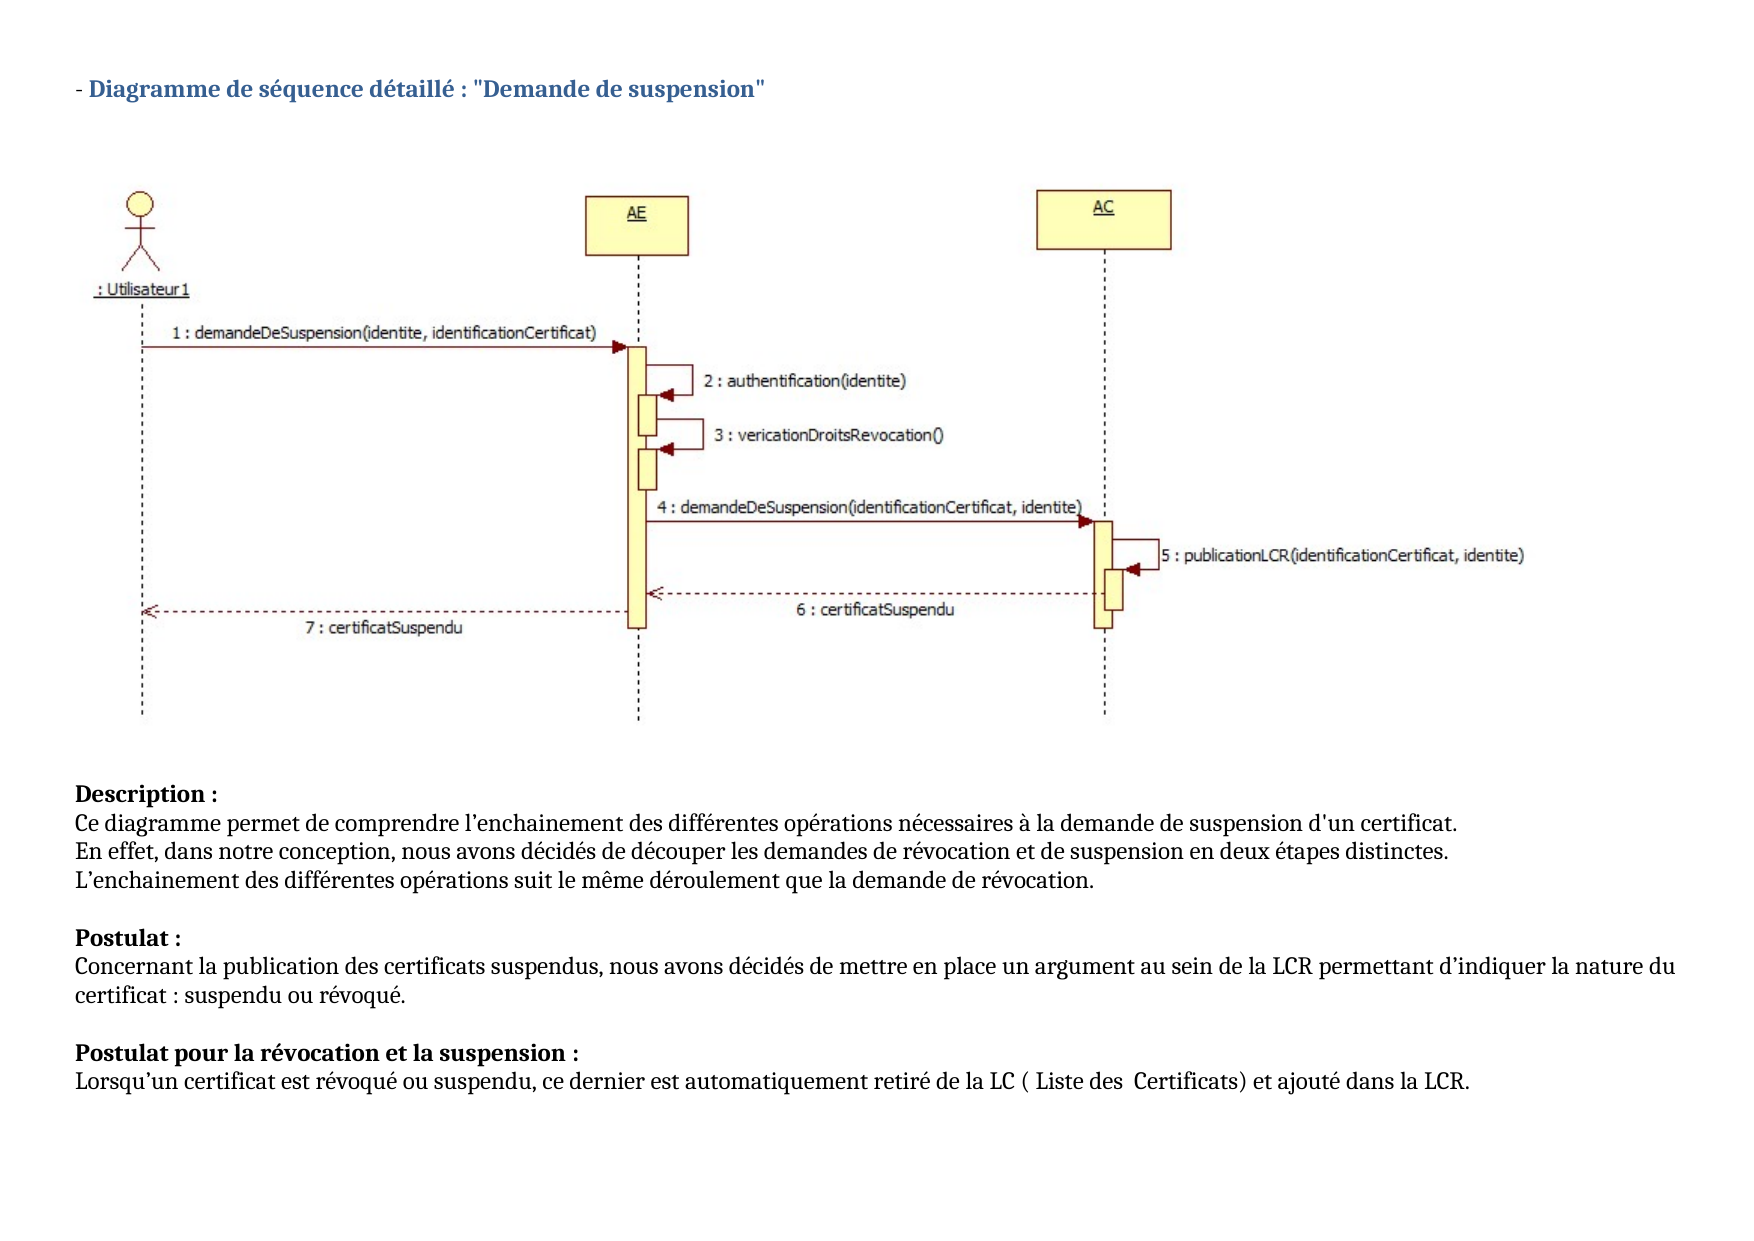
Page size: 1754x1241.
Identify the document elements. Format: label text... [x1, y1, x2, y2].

text Postulat : [75, 923, 1679, 952]
text Description : [75, 780, 1679, 808]
picture [56, 160, 1553, 751]
text Concernant la publication des certificats suspendus, nous avons décidés de mettre en place un argument au sein de la LCR permettant d’indiquer la nature du certificat : suspendu ou révoqué. [75, 952, 1679, 1010]
text Ce diagramme permet de comprendre l’enchainement des différentes opérations nécessaires à la demande de suspension d'un certificat. [75, 808, 1679, 837]
text - Diagramme de séquence détaillé : "Demande de suspension" [75, 75, 1679, 104]
text L’enchainement des différentes opérations suit le même déroulement que la demande de révocation. [75, 866, 1679, 895]
text Lorsqu’un certificat est révoqué ou suspendu, ce dernier est automatiquement retiré de la LC ( Liste des Certificats) et ajouté dans la LCR. [75, 1067, 1679, 1096]
text Postulat pour la révocation et la suspension : [75, 1038, 1679, 1067]
text En effet, dans notre conception, nous avons décidés de découper les demandes de révocation et de suspension en deux étapes distinctes. [75, 837, 1679, 866]
